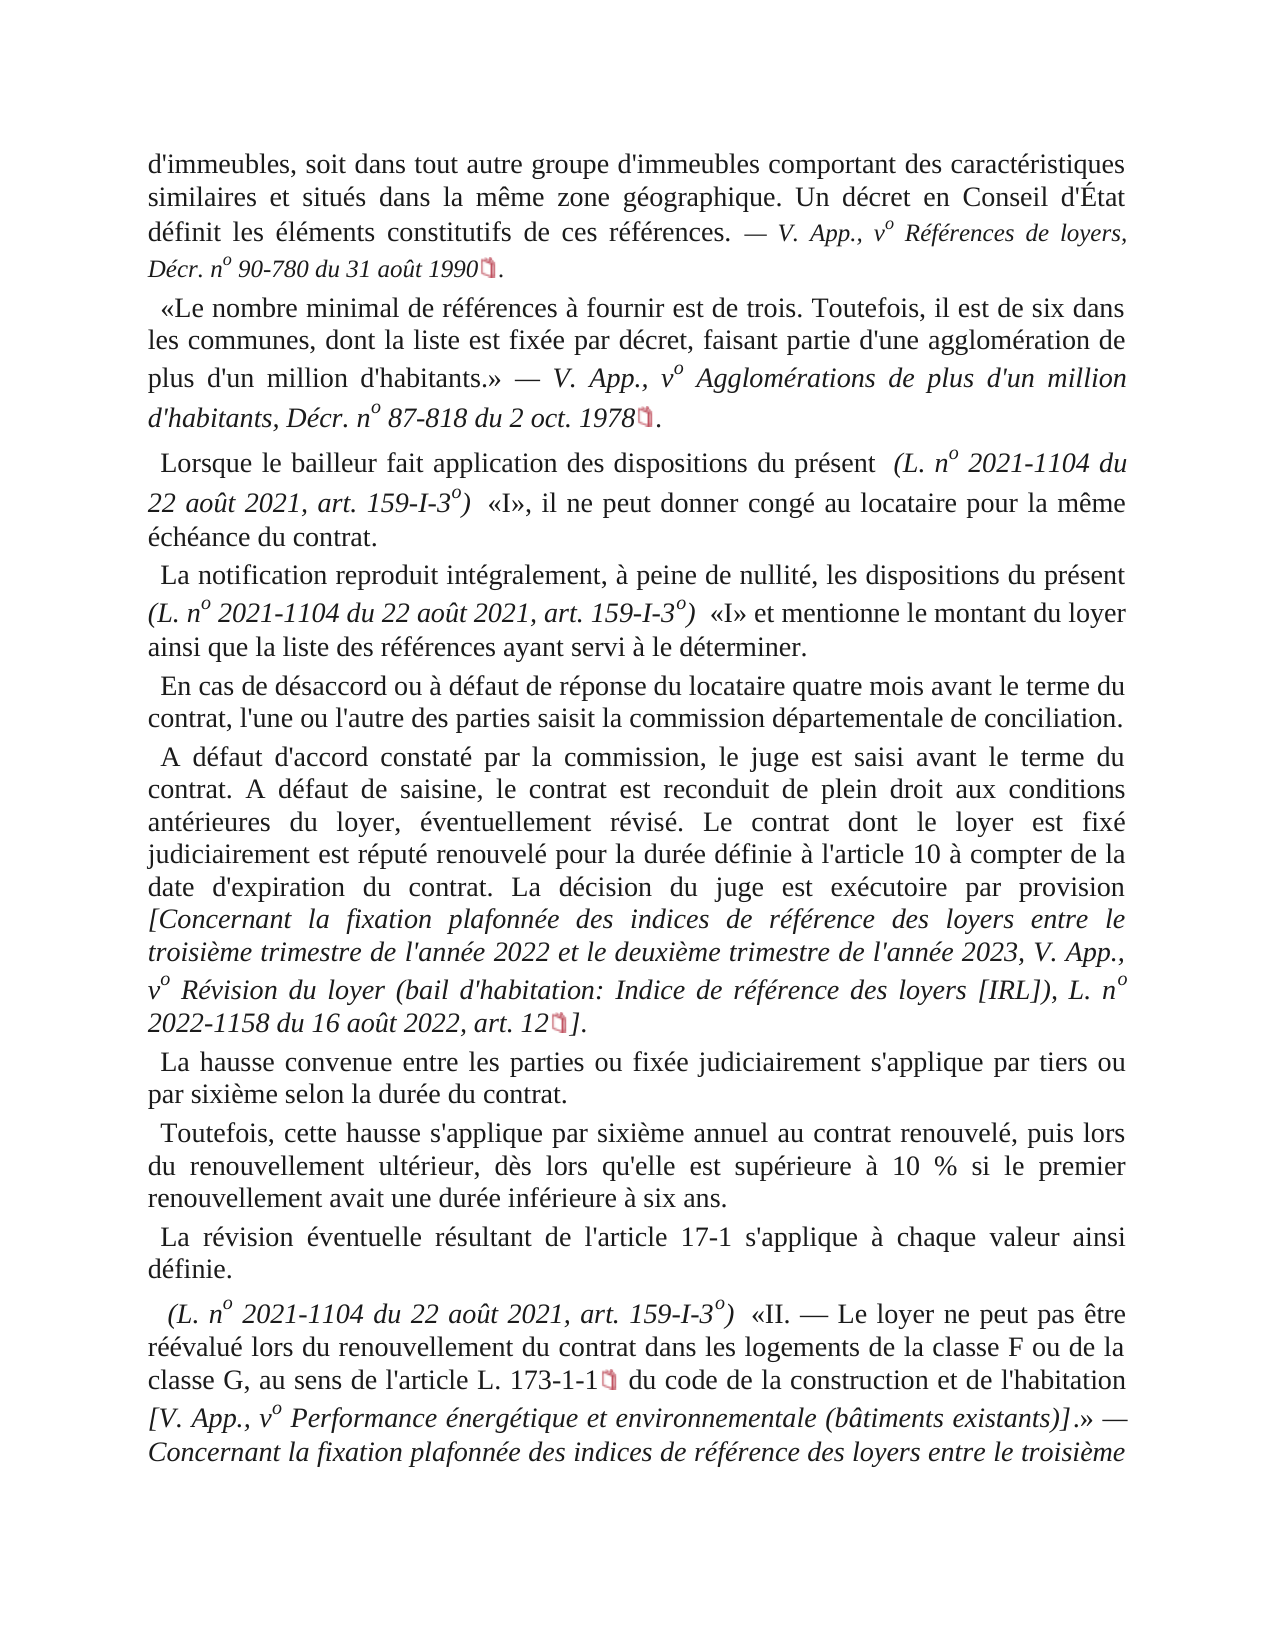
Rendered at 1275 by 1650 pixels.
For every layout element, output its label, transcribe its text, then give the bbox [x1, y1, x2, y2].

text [148, 1291, 1127, 1467]
text La révision éventuelle résultant de l'article 17-1 s'applique à chaque valeur ainsi définie. [148, 1220, 1127, 1285]
picture [635, 406, 656, 427]
picture [549, 1012, 570, 1033]
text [148, 148, 1127, 284]
picture [478, 257, 499, 278]
text La notification reproduit intégralement, à peine de nullité, les dispositions du présent (L. no 2021-1104 du 22 août 2021, art. 159-I-3o) «I» et mentionne le montant du loyer ainsi que la liste des références ayant servi à le déterminer. [148, 558, 1127, 663]
picture [599, 1369, 620, 1390]
text «Le nombre minimal de références à fournir est de trois. Toutefois, il est de six dans les communes, dont la liste est fixée par décret, faisant partie d'une agglomération de plus d'un million d'habitants.» — V. App., vo Agglomérations de plus d'un million d'habitants, Décr. no 87-818 du 2 oct. 1978. [148, 291, 1127, 434]
text Lorsque le bailleur fait application des dispositions du présent (L. no 2021-1104 du 22 août 2021, art. 159-I-3o) «I», il ne peut donner congé au locataire pour la même échéance du contrat. [148, 441, 1127, 552]
text En cas de désaccord ou à défaut de réponse du locataire quatre mois avant le terme du contrat, l'une ou l'autre des parties saisit la commission départementale de conciliation. [148, 669, 1127, 734]
text Toutefois, cette hausse s'applique par sixième annuel au contrat renouvelé, puis lors du renouvellement ultérieur, dès lors qu'elle est supérieure à 10 % si le premier renouvellement avait une durée inférieure à six ans. [148, 1116, 1127, 1213]
text A défaut d'accord constaté par la commission, le juge est saisi avant le terme du contrat. A défaut de saisine, le contrat est reconduit de plein droit aux conditions antérieures du loyer, éventuellement révisé. Le contrat dont le loyer est fixé judiciairement est réputé renouvelé pour la durée définie à l'article 10 à compter de la date d'expiration du contrat. La décision du juge est exécutoire par provision [Concernant la fixation plafonnée des indices de référence des loyers entre le troisième trimestre de l'année 2022 et le deuxième trimestre de l'année 2023, V. App., vo Révision du loyer (bail d'habitation: Indice de référence des loyers [IRL]), L. no 2022-1158 du 16 août 2022, art. 12]. [148, 740, 1127, 1039]
text La hausse convenue entre les parties ou fixée judiciairement s'applique par tiers ou par sixième selon la durée du contrat. [148, 1045, 1127, 1110]
